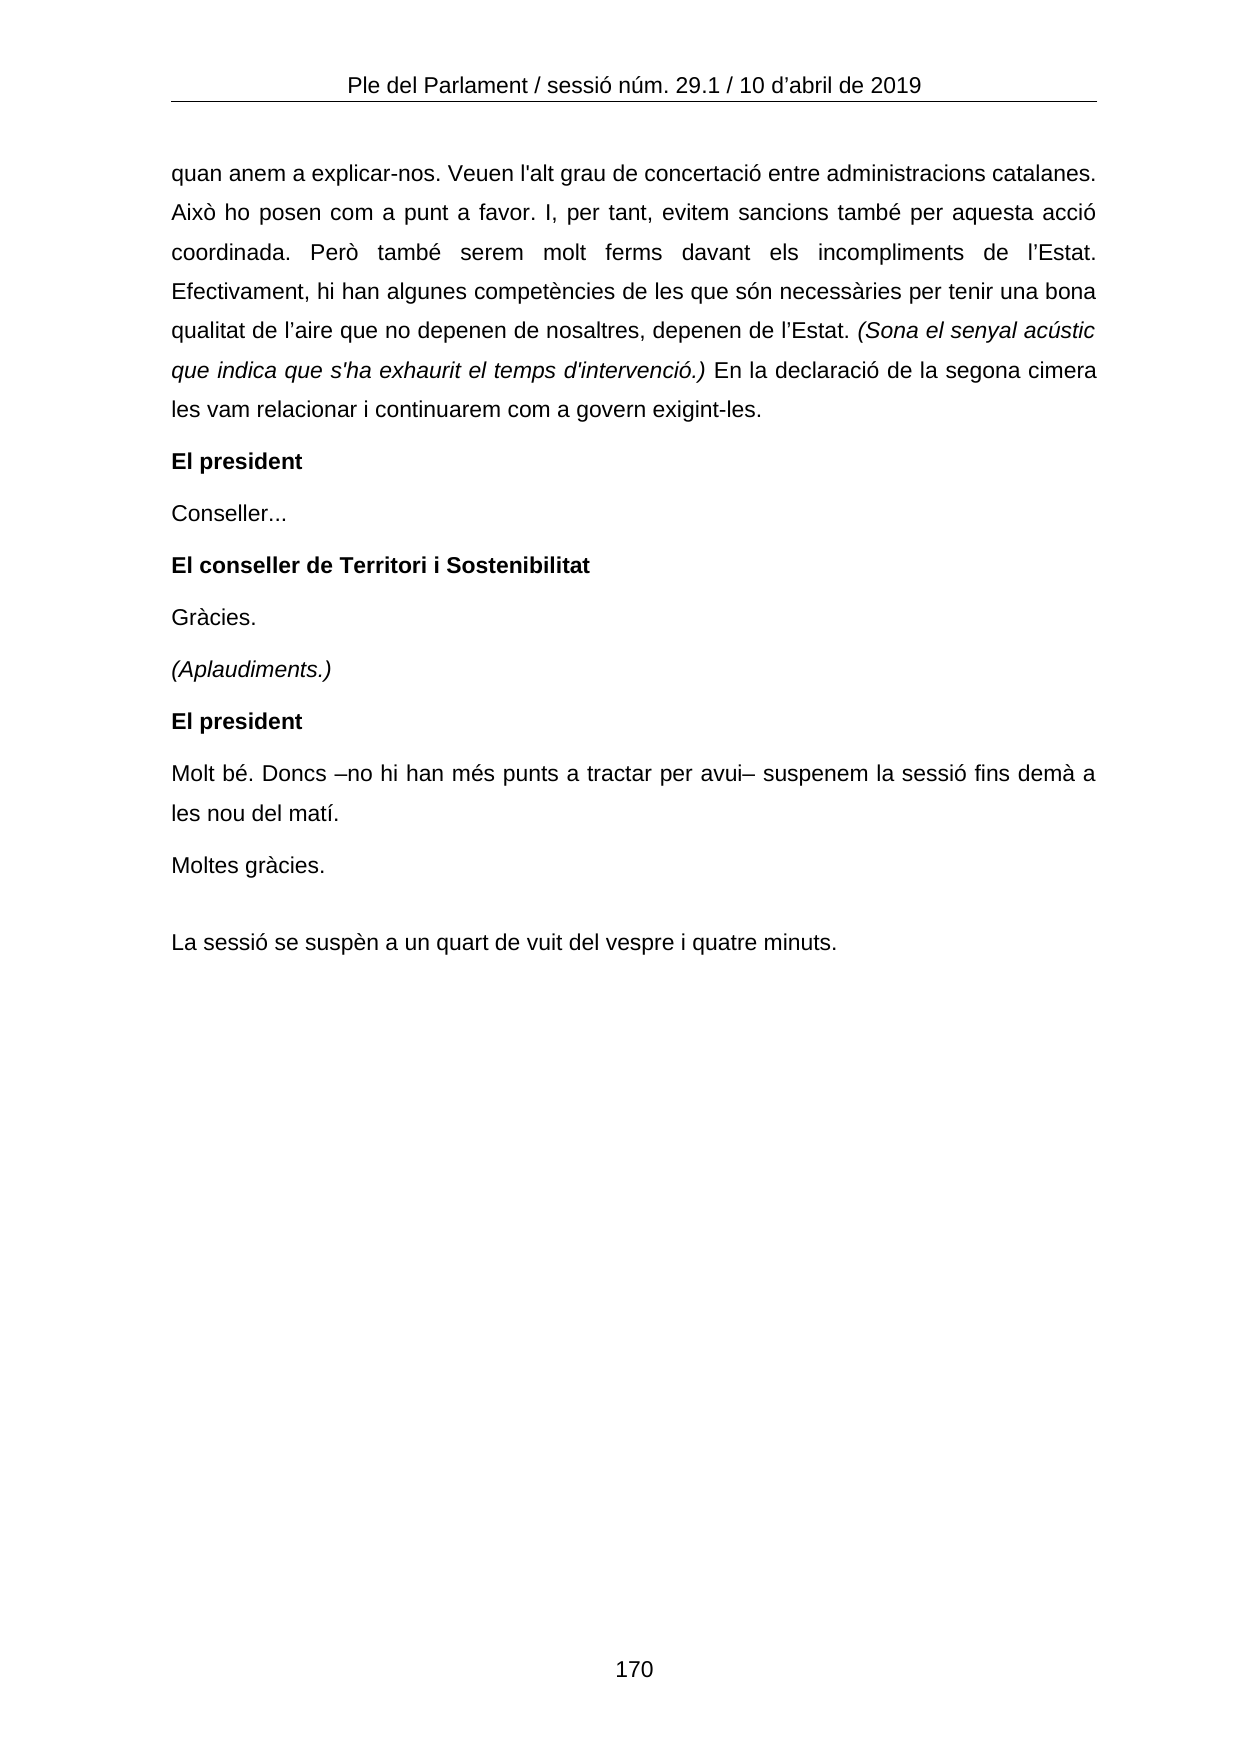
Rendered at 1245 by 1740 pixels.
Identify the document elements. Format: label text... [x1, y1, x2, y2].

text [171, 159, 1097, 423]
text Moltes gràcies. [171, 852, 1097, 878]
text El president [171, 448, 1097, 475]
text Gràcies. [171, 604, 1097, 631]
text Conseller... [171, 500, 1097, 527]
text (Aplaudiments.) [171, 656, 1097, 683]
text El president [171, 708, 1097, 734]
text El conseller de Territori i Sostenibilitat [171, 552, 1097, 579]
text Molt bé. Doncs –no hi han més punts a tractar per avui– suspenem la sessió fins demà a les nou del matí. [171, 760, 1097, 826]
text La sessió se suspèn a un quart de vuit del vespre i quatre minuts. [171, 929, 1097, 955]
